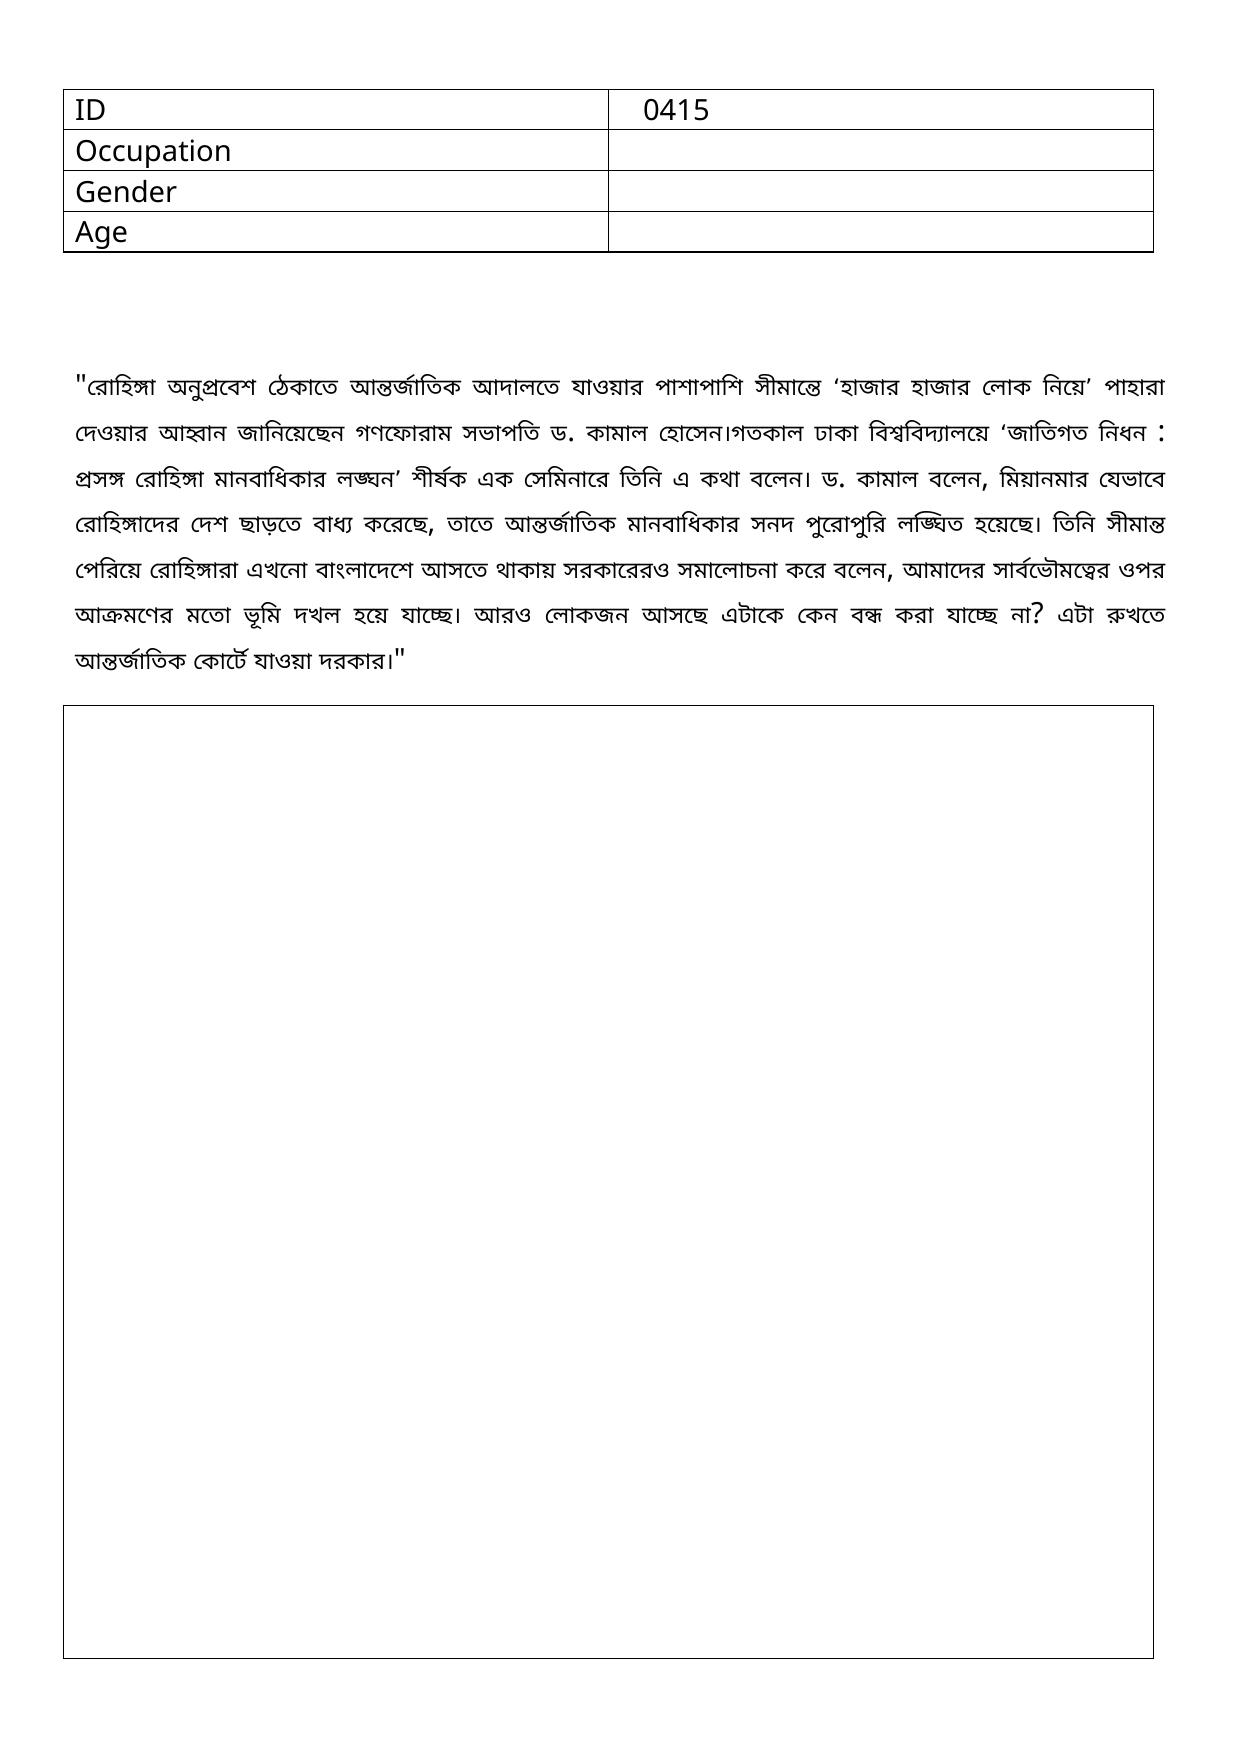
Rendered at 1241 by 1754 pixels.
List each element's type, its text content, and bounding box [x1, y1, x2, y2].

table_cell Occupation [64, 130, 608, 170]
table_header 0415 [609, 90, 1153, 129]
text "রোহিঙ্গা অনুপ্রবেশ ঠেকাতে আন্তর্জাতিক আদালতে যাওয়ার পাশাপাশি সীমান্তে ‘হাজার হাজার লোক নিয়ে’ পাহারা দেওয়ার আহ্বান জানিয়েছেন গণফোরাম সভাপতি ড. কামাল হোসেন।গতকাল ঢাকা বিশ্ববিদ্যালয়ে ‘জাতিগত নিধন : প্রসঙ্গ রোহিঙ্গা মানবাধিকার লঙ্ঘন’ শীর্ষক এক সেমিনারে তিনি এ কথা বলেন। ড. কামাল বলেন, মিয়ানমার যেভাবে রোহিঙ্গাদের দেশ ছাড়তে বাধ্য করেছে, তাতে আন্তর্জাতিক মানবাধিকার সনদ পুরোপুরি লঙ্ঘিত হয়েছে। তিনি সীমান্ত পেরিয়ে রোহিঙ্গারা এখনো বাংলাদেশে আসতে থাকায় সরকারেরও সমালোচনা করে বলেন, আমাদের সার্বভৌমত্বের ওপর আক্রমণের মতো ভূমি দখল হয়ে যাচ্ছে। আরও লোকজন আসছে এটাকে কেন বন্ধ করা যাচ্ছে না? এটা রুখতে আন্তর্জাতিক কোর্টে যাওয়া দরকার।" [75, 364, 1165, 678]
table_cell [609, 212, 1153, 251]
table_cell Gender [64, 171, 608, 211]
table_cell Age [64, 212, 608, 251]
table_cell [609, 171, 1153, 211]
table_cell [609, 130, 1153, 170]
table_header ID [64, 90, 608, 129]
table_header [64, 706, 1153, 1658]
